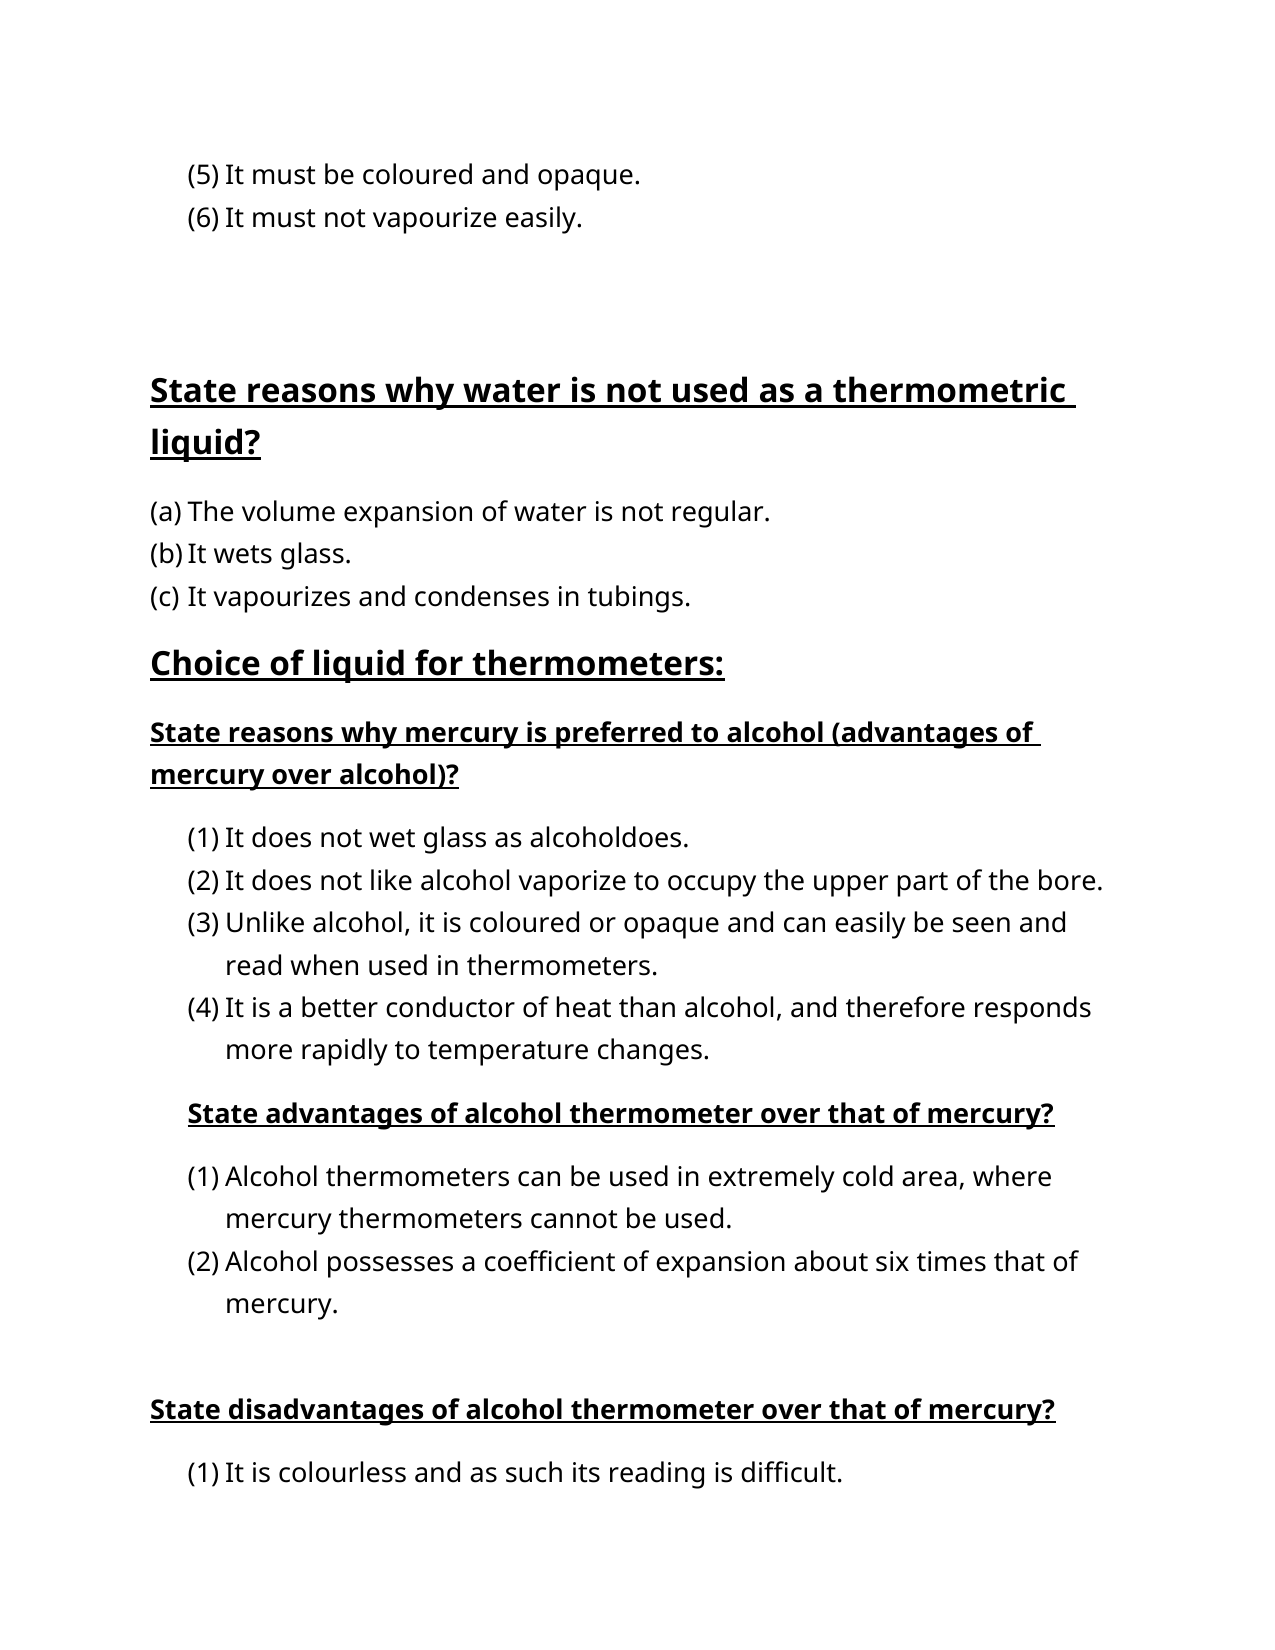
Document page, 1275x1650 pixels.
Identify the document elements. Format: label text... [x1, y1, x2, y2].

list It must not vapourize easily. [187, 198, 1125, 235]
text State disadvantages of alcohol thermometer over that of mercury? [150, 1390, 1125, 1427]
list The volume expansion of water is not regular. [150, 492, 1125, 529]
text State reasons why mercury is preferred to alcohol (advantages of mercury over alcohol)? [150, 713, 1125, 792]
list Unlike alcohol, it is coloured or opaque and can easily be seen and read when used in thermometers. [187, 904, 1125, 983]
list It does not wet glass as alcoholdoes. [187, 819, 1125, 856]
text Choice of liquid for thermometers: [150, 640, 1125, 686]
list It wets glass. [150, 534, 1125, 571]
list It does not like alcohol vaporize to occupy the upper part of the bore. [187, 861, 1125, 898]
text State reasons why water is not used as a thermometric liquid? [150, 367, 1125, 464]
list It is colourless and as such its reading is difficult. [187, 1453, 1125, 1490]
list Alcohol possesses a coefficient of expansion about six times that of mercury. [187, 1242, 1125, 1321]
list It vapourizes and condenses in tubings. [150, 577, 1125, 614]
list It must be coloured and opaque. [187, 156, 1125, 193]
list It is a better conductor of heat than alcohol, and therefore responds more rapidly to temperature changes. [187, 988, 1125, 1068]
list Alcohol thermometers can be used in extremely cold area, where mercury thermometers cannot be used. [187, 1157, 1125, 1237]
text State advantages of alcohol thermometer over that of mercury? [187, 1094, 1125, 1131]
